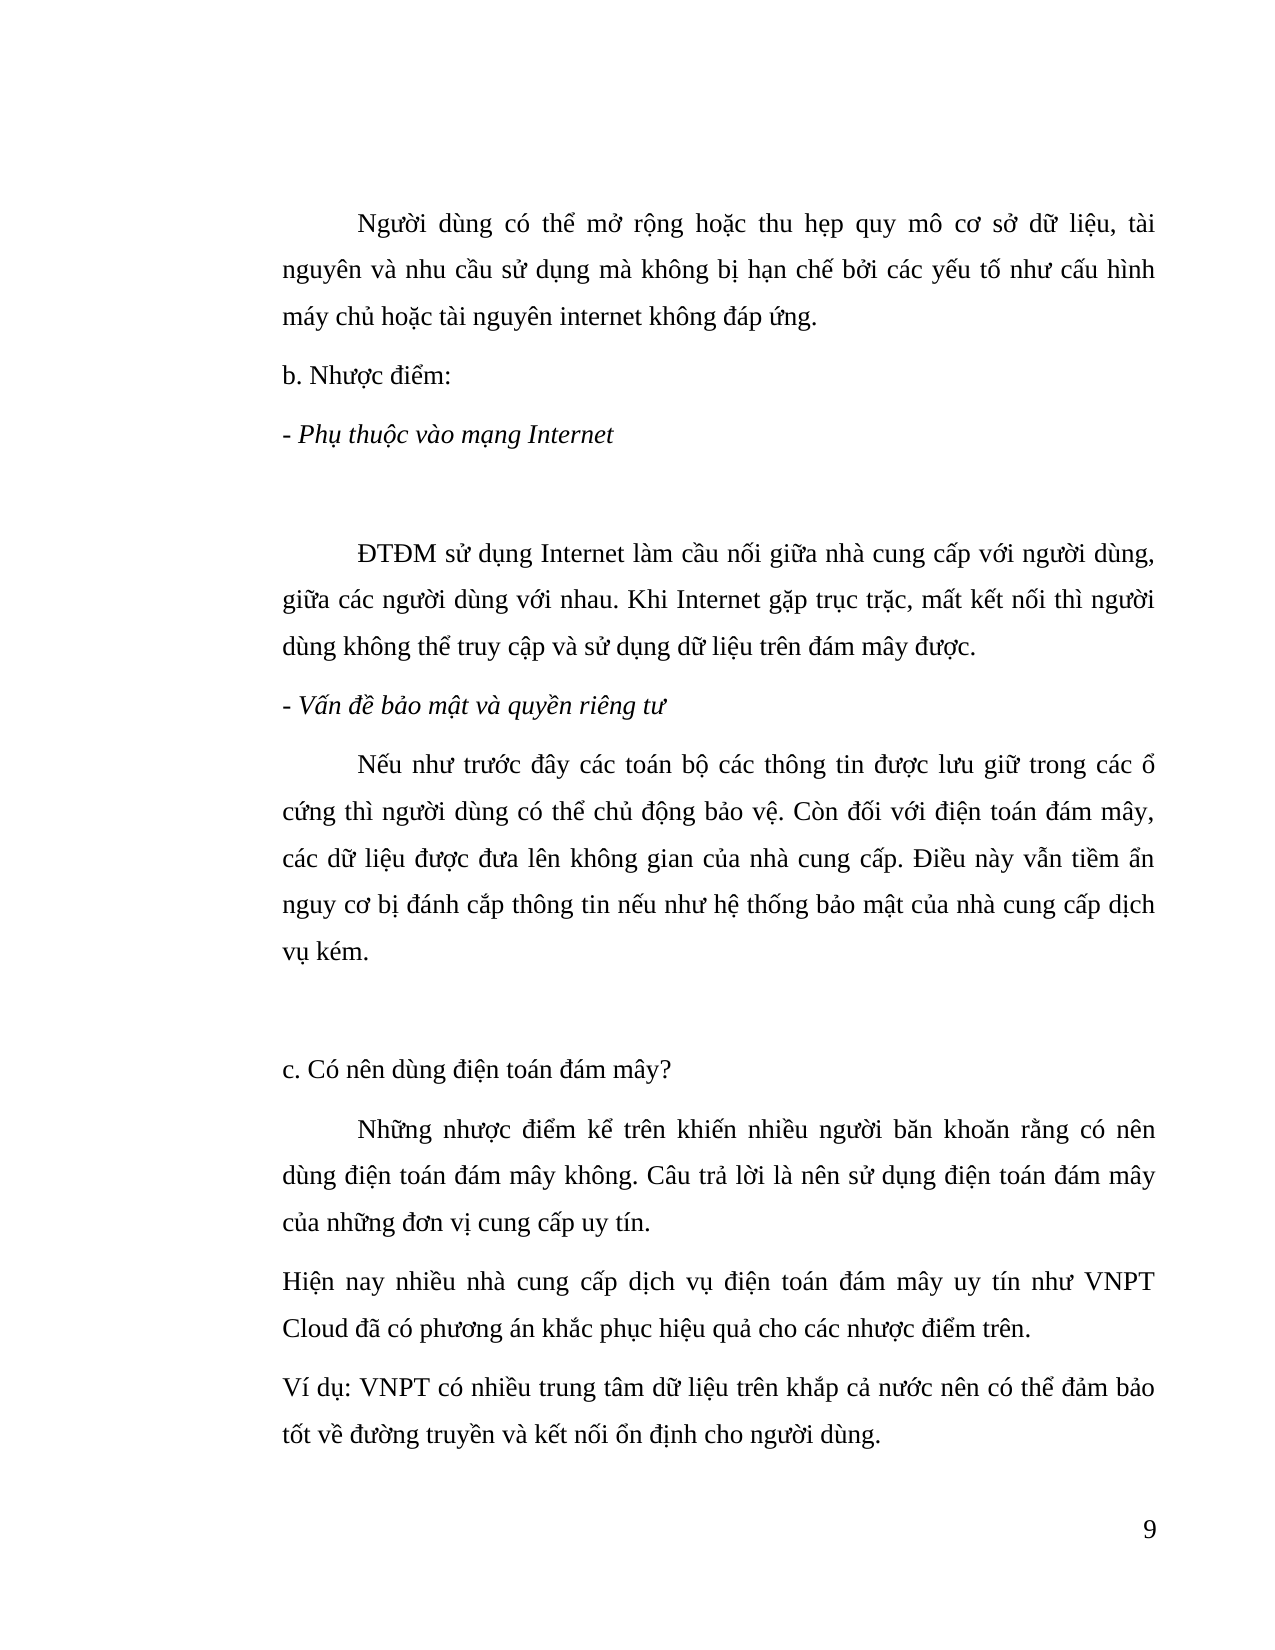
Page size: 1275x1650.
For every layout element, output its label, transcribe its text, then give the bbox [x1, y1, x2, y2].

text - Phụ thuộc vào mạng Internet [207, 419, 1156, 450]
text - Vấn đề bảo mật và quyền riêng tư [207, 689, 1156, 721]
text Những nhược điểm kể trên khiến nhiều người băn khoăn rằng có nên dùng điện toán đám mây không. Câu trả lời là nên sử dụng điện toán đám mây của những đơn vị cung cấp uy tín. [282, 1113, 1156, 1237]
text b. Nhược điểm: [207, 359, 1156, 391]
text ĐTĐM sử dụng Internet làm cầu nối giữa nhà cung cấp với người dùng, giữa các người dùng với nhau. Khi Internet gặp trục trặc, mất kết nối thì người dùng không thể truy cập và sử dụng dữ liệu trên đám mây được. [282, 537, 1156, 661]
text Ví dụ: VNPT có nhiều trung tâm dữ liệu trên khắp cả nước nên có thể đảm bảo tốt về đường truyền và kết nối ổn định cho người dùng. [282, 1371, 1156, 1449]
text Nếu như trước đây các toán bộ các thông tin được lưu giữ trong các ổ cứng thì người dùng có thể chủ động bảo vệ. Còn đối với điện toán đám mây, các dữ liệu được đưa lên không gian của nhà cung cấp. Điều này vẫn tiềm ẩn nguy cơ bị đánh cắp thông tin nếu như hệ thống bảo mật của nhà cung cấp dịch vụ kém. [282, 749, 1156, 966]
text Hiện nay nhiều nhà cung cấp dịch vụ điện toán đám mây uy tín như VNPT Cloud đã có phương án khắc phục hiệu quả cho các nhược điểm trên. [282, 1265, 1156, 1343]
text c. Có nên dùng điện toán đám mây? [207, 1054, 1156, 1085]
text Người dùng có thể mở rộng hoặc thu hẹp quy mô cơ sở dữ liệu, tài nguyên và nhu cầu sử dụng mà không bị hạn chế bởi các yếu tố như cấu hình máy chủ hoặc tài nguyên internet không đáp ứng. [282, 207, 1156, 331]
